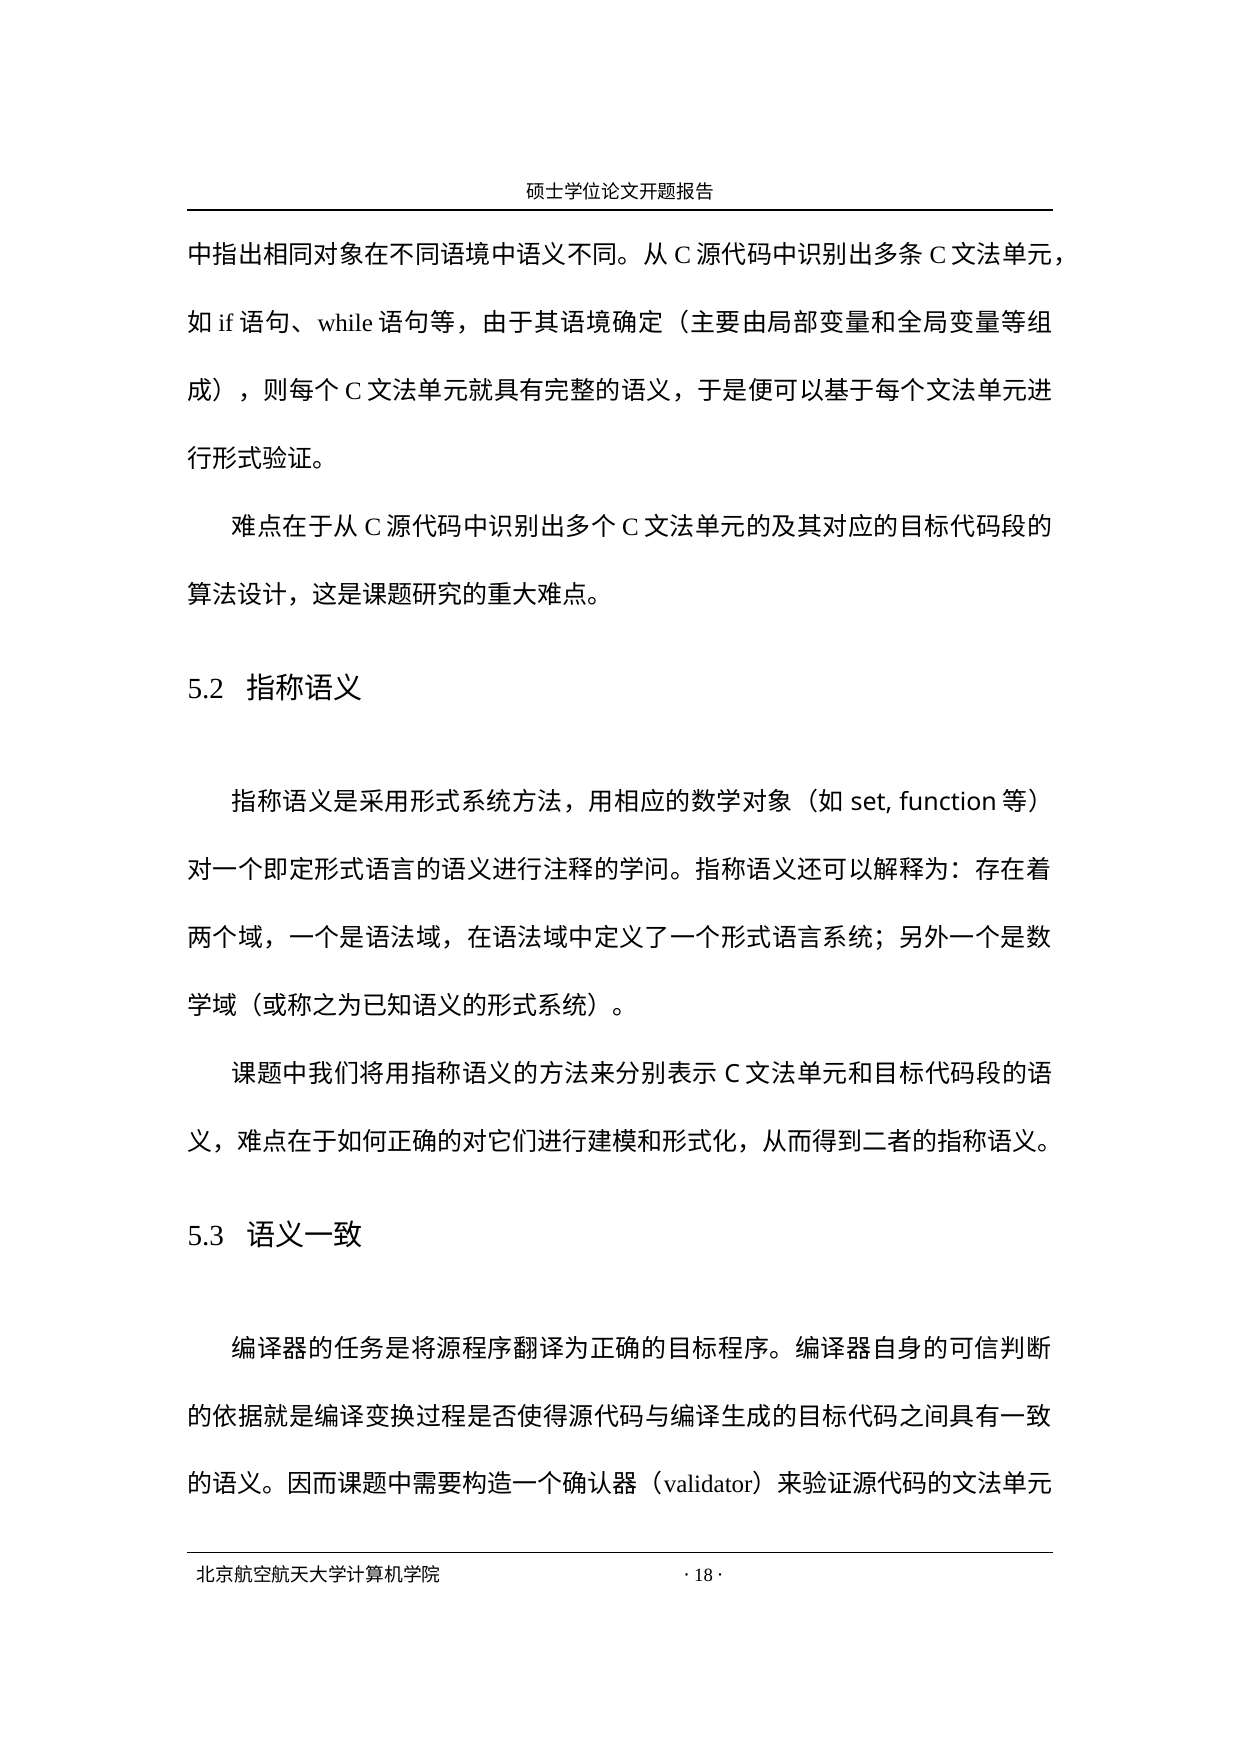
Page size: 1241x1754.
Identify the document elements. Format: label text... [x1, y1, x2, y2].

text 课题中我们将用指称语义的方法来分别表示C文法单元和目标代码段的语义，难点在于如何正确的对它们进行建模和形式化，从而得到二者的指称语义。 [187, 1037, 1053, 1173]
text 难点在于从C源代码中识别出多个C文法单元的及其对应的目标代码段的算法设计，这是课题研究的重大难点。 [187, 491, 1053, 627]
subtitle 语义一致 [187, 1198, 1053, 1266]
subtitle 指称语义 [187, 652, 1053, 719]
text 编译器的任务是将源程序翻译为正确的目标程序。编译器自身的可信判断的依据就是编译变换过程是否使得源代码与编译生成的目标代码之间具有一致的语义。因而课题中需要构造一个确认器（validator）来验证源代码的文法单元和目标代码段的语义是否一致。 [187, 1312, 1053, 1516]
text 指称语义是采用形式系统方法，用相应的数学对象（如set, function等）对一个即定形式语言的语义进行注释的学问。指称语义还可以解释为：存在着两个域，一个是语法域，在语法域中定义了一个形式语言系统；另外一个是数学域（或称之为已知语义的形式系统）。 [187, 766, 1053, 1037]
text 语境表示待证明序列中每一个证明项所在的环境和上下文，蒙太古语用学中指出相同对象在不同语境中语义不同。从C源代码中识别出多条C文法单元，如if语句、while语句等，由于其语境确定（主要由局部变量和全局变量等组成），则每个C文法单元就具有完整的语义，于是便可以基于每个文法单元进行形式验证。 [187, 219, 1053, 491]
